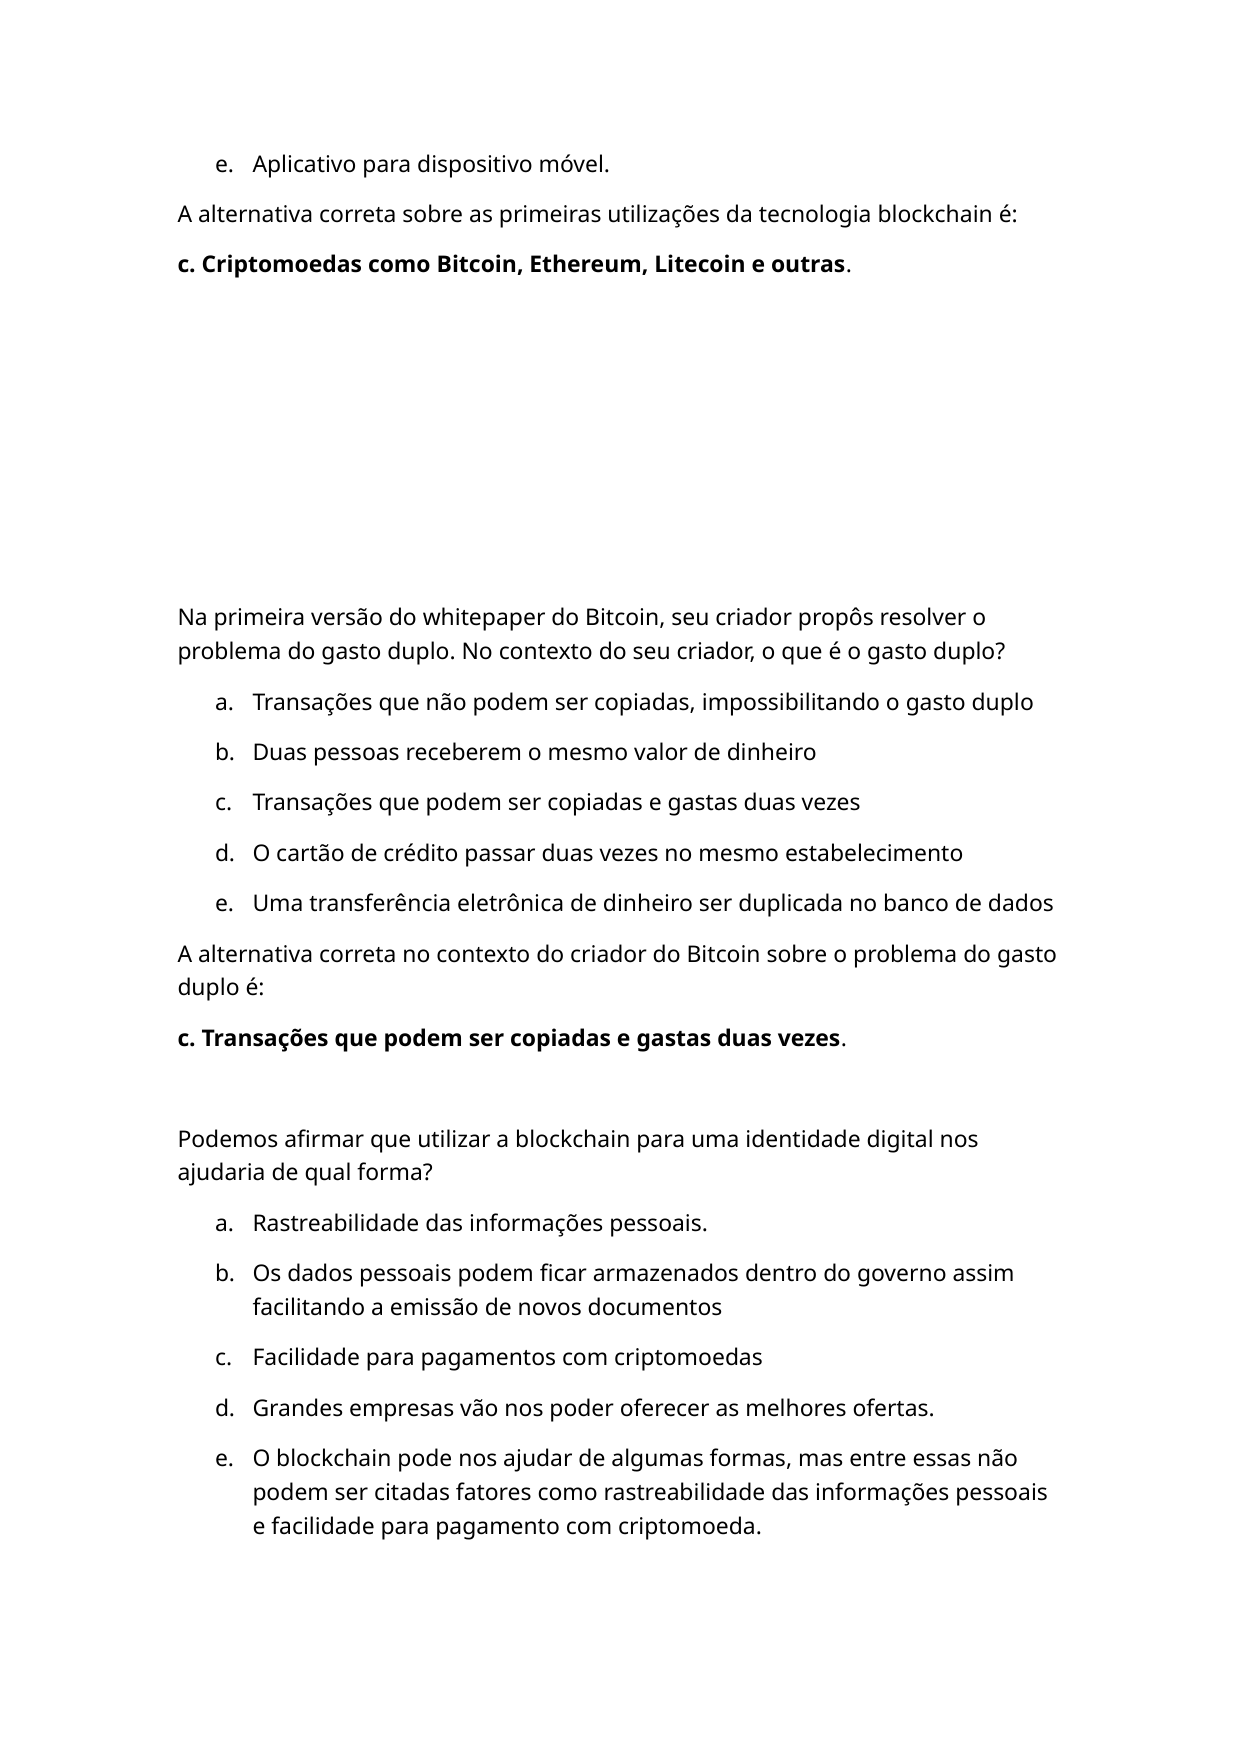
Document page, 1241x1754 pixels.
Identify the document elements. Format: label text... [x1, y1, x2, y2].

list O blockchain pode nos ajudar de algumas formas, mas entre essas não podem ser citadas fatores como rastreabilidade das informações pessoais e facilidade para pagamento com criptomoeda. [215, 1442, 1063, 1541]
list Grandes empresas vão nos poder oferecer as melhores ofertas. [215, 1392, 1063, 1423]
list Facilidade para pagamentos com criptomoedas [215, 1341, 1063, 1373]
list Duas pessoas receberem o mesmo valor de dinheiro [215, 736, 1063, 767]
list Rastreabilidade das informações pessoais. [215, 1207, 1063, 1238]
list Uma transferência eletrônica de dinheiro ser duplicada no banco de dados [215, 887, 1063, 918]
text c. Criptomoedas como Bitcoin, Ethereum, Litecoin e outras. [177, 248, 1063, 280]
list Os dados pessoais podem ficar armazenados dentro do governo assim facilitando a emissão de novos documentos [215, 1257, 1063, 1322]
text c. Transações que podem ser copiadas e gastas duas vezes. [177, 1022, 1063, 1053]
text Podemos afirmar que utilizar a blockchain para uma identidade digital nos ajudaria de qual forma? [177, 1123, 1063, 1188]
text Na primeira versão do whitepaper do Bitcoin, seu criador propôs resolver o problema do gasto duplo. No contexto do seu criador, o que é o gasto duplo? [177, 601, 1063, 666]
list O cartão de crédito passar duas vezes no mesmo estabelecimento [215, 837, 1063, 868]
text A alternativa correta no contexto do criador do Bitcoin sobre o problema do gasto duplo é: [177, 938, 1063, 1003]
list Aplicativo para dispositivo móvel. [215, 148, 1063, 179]
list Transações que não podem ser copiadas, impossibilitando o gasto duplo [215, 686, 1063, 717]
list Transações que podem ser copiadas e gastas duas vezes [215, 786, 1063, 818]
text A alternativa correta sobre as primeiras utilizações da tecnologia blockchain é: [177, 198, 1063, 229]
